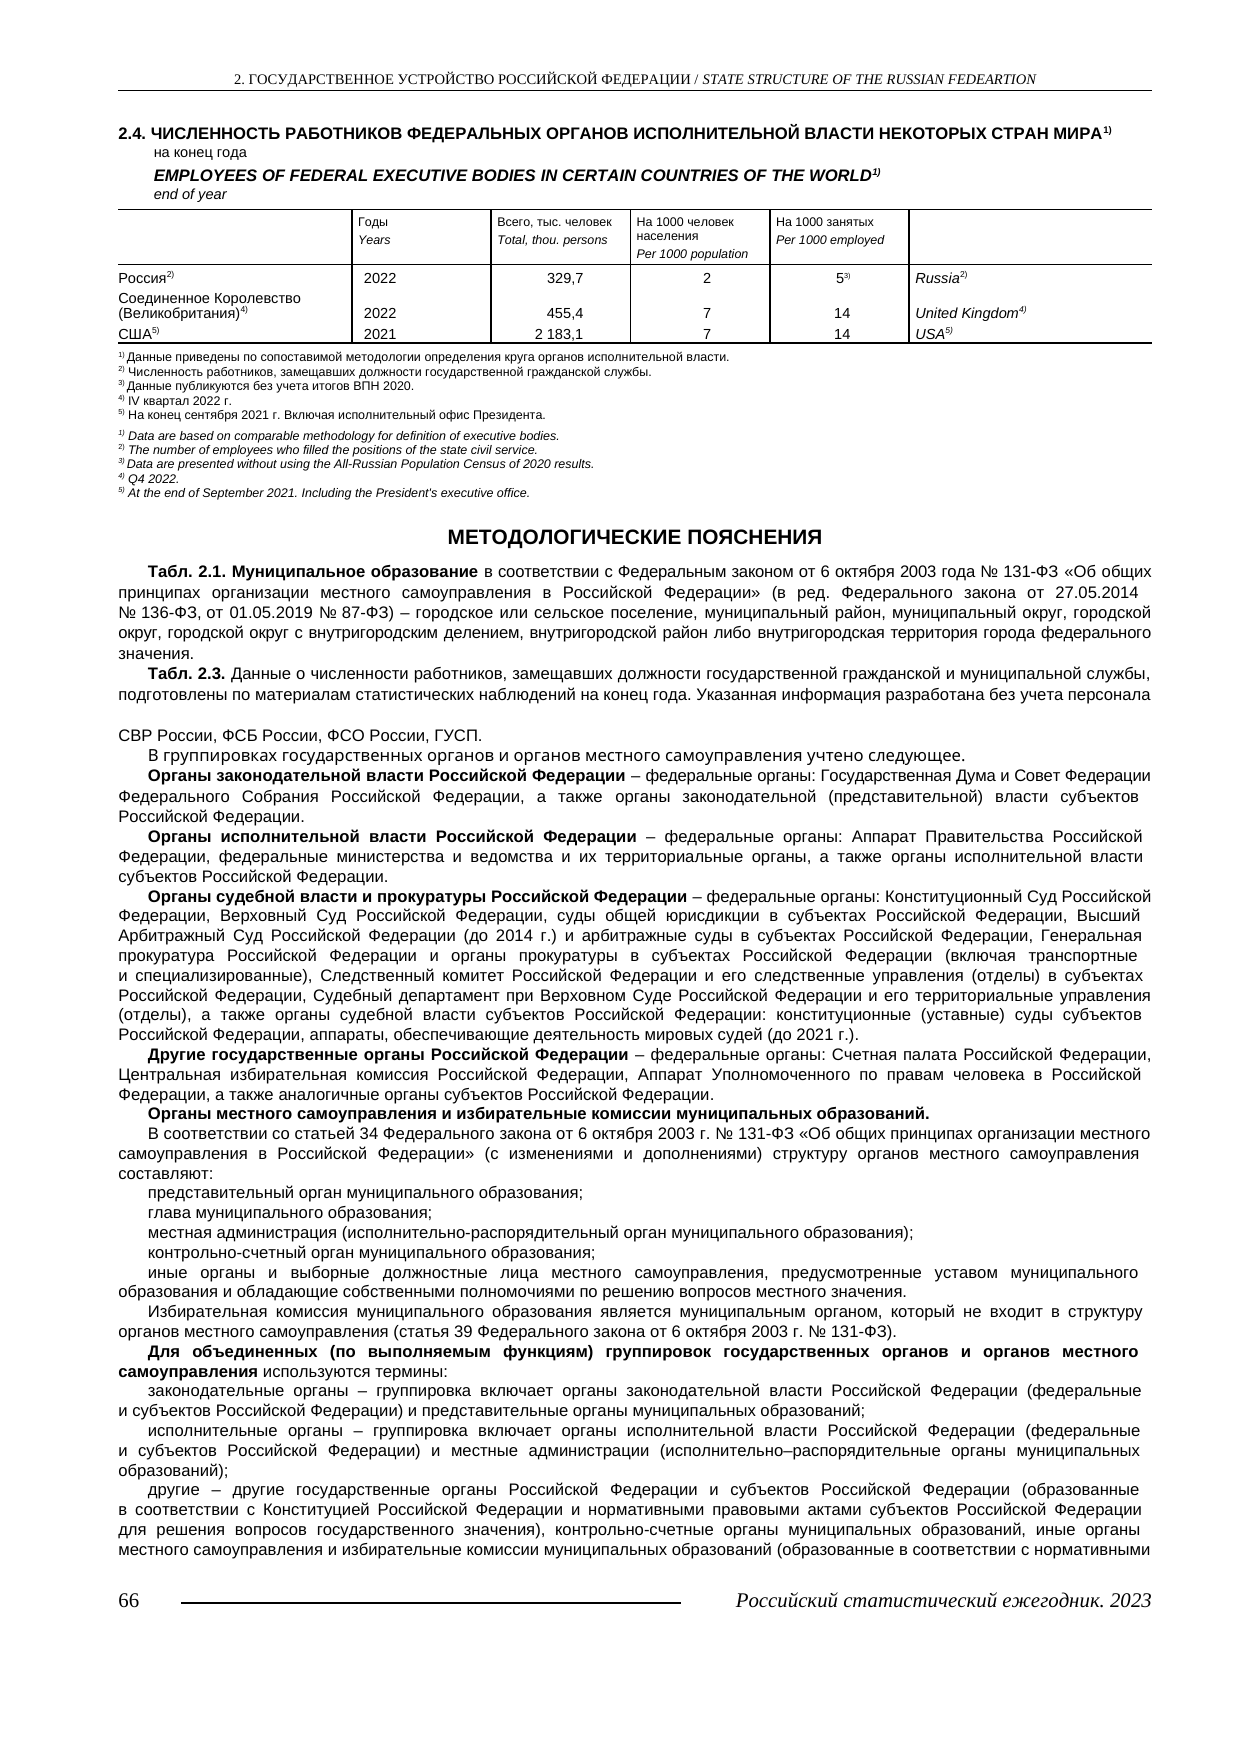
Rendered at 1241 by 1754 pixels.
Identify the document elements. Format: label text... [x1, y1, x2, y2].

text 2.4. ЧИСЛЕННОСТЬ РАБОТНИКОВ ФЕДЕРАЛЬНЫХ ОРГАНОВ ИСПОЛНИТЕЛЬНОЙ ВЛАСТИ НЕКОТОРЫХ СТРАН МИРА1) на конец года [118, 124, 1152, 160]
text 2) Численность работников, замещавших должности государственной гражданской службы. [118, 364, 1152, 379]
text В группировках государственных органов и органов местного самоуправления учтено следующее. [118, 745, 1152, 766]
text Органы судебной власти и прокуратуры Российской Федерации – федеральные органы: Конституционный Суд Российской Федерации, Верховный Суд Российской Федерации, суды общей юрисдикции в субъектах Российской Федерации, Высший Арбитражный Суд Российской Федерации (до .) и арбитражные суды в субъектах Российской Федерации, Генеральная прокуратура Российской Федерации и органы прокуратуры в субъектах Российской Федерации (включая транспортные и специализированные), Следственный комитет Российской Федерации и его следственные управления (отделы) в субъектах Российской Федерации, Судебный департамент при Верховном Суде Российской Федерации и его территориальные управления (отделы), а также органы судебной власти субъектов Российской Федерации: конституционные (уставные) суды субъектов Российской Федерации, аппараты, обеспечивающие деятельность мировых судей (до 2021 г.). [118, 886, 1152, 1044]
text контрольно-счетный орган муниципального образования; [118, 1242, 1152, 1262]
text глава муниципального образования; [118, 1203, 1152, 1223]
table_cell 53) [771, 265, 908, 286]
text Табл. 2.1. Муниципальное образование в соответствии с Федеральным законом от 6 октября 2003 года № 131-ФЗ «Об общих принципах организации местного самоуправления в Российской Федерации» (в ред. Федерального закона от 27.05.2014 № 136-ФЗ, от 01.05.2019 № 87-ФЗ) – городское или сельское поселение, муниципальный район, муниципальный округ, городской округ, городской округ с внутригородским делением, внутригородской район либо внутригородская территория города федерального значения. [118, 561, 1152, 663]
text Избирательная комиссия муниципального образования является муниципальным органом, который не входит в структуру органов местного самоуправления (статья 39 Федерального закона от 6 октября . № 131-ФЗ). [118, 1302, 1152, 1341]
text исполнительные органы – группировка включает органы исполнительной власти Российской Федерации (федеральные и субъектов Российской Федерации) и местные администрации (исполнительно–распорядительные органы муниципальных образований); [118, 1421, 1152, 1480]
table_cell 2 [631, 265, 769, 286]
text Органы законодательной власти Российской Федерации – федеральные органы: Государственная Дума и Совет Федерации Федерального Собрания Российской Федерации, а также органы законодательной (представительной) власти субъектов Российской Федерации. [118, 766, 1152, 827]
text 2) The number of employees who filled the positions of the state civil service. [118, 442, 1152, 457]
text Табл. 2.3. Данные о численности работников, замещавших должности государственной гражданской и муниципальной службы, подготовлены по материалам статистических наблюдений на конец года. Указанная информация разработана без учета персонала СВР России, ФСБ России, ФСО России, ГУСП. [118, 663, 1152, 745]
text 1) Данные приведены по сопоставимой методологии определения круга органов исполнительной власти. [118, 350, 1152, 364]
table_header На 1000 человек населения Per 1000 population [631, 210, 769, 263]
text Органы местного самоуправления и избирательные комиссии муниципальных образований. [118, 1104, 1152, 1124]
text представительный орган муниципального образования; [118, 1183, 1152, 1203]
text законодательные органы – группировка включает органы законодательной власти Российской Федерации (федеральные и субъектов Российской Федерации) и представительные органы муниципальных образований; [118, 1381, 1152, 1421]
text 3) Данные публикуются без учета итогов ВПН 2020. [118, 379, 1152, 393]
table_cell США5) [118, 321, 351, 342]
table_cell 14 [771, 286, 908, 321]
table_header На 1000 занятых Per 1000 employed [771, 210, 908, 263]
text В соответствии со статьей 34 Федерального закона от 6 октября . № 131-ФЗ «Об общих принципах организации местного самоуправления в Российской Федерации» (с изменениями и дополнениями) структуру органов местного самоуправления составляют: [118, 1124, 1152, 1183]
table_cell Соединенное Королевство (Великобритания)4) [118, 286, 351, 321]
text местная администрация (исполнительно-распорядительный орган муниципального образования); [118, 1223, 1152, 1242]
table_cell 7 [631, 321, 769, 342]
text 4) IV квартал 2022 г. [118, 393, 1152, 407]
table_header [910, 210, 1152, 263]
table_cell 329,7 [492, 265, 630, 286]
table_cell Russia2) [910, 265, 1152, 286]
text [118, 1480, 1152, 1559]
text 3) Data are presented without using the All-Russian Population Census of 2020 results. [118, 457, 1152, 471]
text МЕТОДОЛОГИЧЕСКИЕ ПОЯСНЕНИЯ [118, 525, 1152, 549]
table_cell 2021 [353, 321, 490, 342]
text 5) At the end of September 2021. Including the President's executive office. [118, 486, 1152, 500]
table_cell 14 [771, 321, 908, 342]
table_cell Россия2) [118, 265, 351, 286]
table_header Всего, тыс. человек Total, thou. persons [492, 210, 630, 263]
table_cell USA5) [910, 321, 1152, 342]
text 1) Data are based on comparable methodology for definition of executive bodies. [118, 428, 1152, 442]
text EMPLOYEES OF FEDERAL EXECUTIVE BODIES IN CERTAIN COUNTRIES OF THE WORLD1) end of year [153, 166, 1152, 202]
text Для объединенных (по выполняемым функциям) группировок государственных органов и органов местного самоуправления используются термины: [118, 1341, 1152, 1381]
table_header Годы Years [353, 210, 490, 263]
table_cell 455,4 [492, 286, 630, 321]
text иные органы и выборные должностные лица местного самоуправления, предусмотренные уставом муниципального образования и обладающие собственными полномочиями по решению вопросов местного значения. [118, 1262, 1152, 1302]
text Органы исполнительной власти Российской Федерации – федеральные органы: Аппарат Правительства Российской Федерации, федеральные министерства и ведомства и их территориальные органы, а также органы исполнительной власти субъектов Российской Федерации. [118, 827, 1152, 886]
table_cell 7 [631, 286, 769, 321]
table_cell 2022 [353, 286, 490, 321]
text Другие государственные органы Российской Федерации – федеральные органы: Счетная палата Российской Федерации, Центральная избирательная комиссия Российской Федерации, Аппарат Уполномоченного по правам человека в Российской Федерации, а также аналогичные органы субъектов Российской Федерации. [118, 1044, 1152, 1104]
text 4) Q4 2022. [118, 471, 1152, 486]
table_header [118, 210, 351, 263]
table_cell 2 183,1 [492, 321, 630, 342]
table_cell United Kingdom4) [910, 286, 1152, 321]
table_cell 2022 [353, 265, 490, 286]
text 5) На конец сентября 2021 г. Включая исполнительный офис Президента. [118, 407, 1152, 422]
